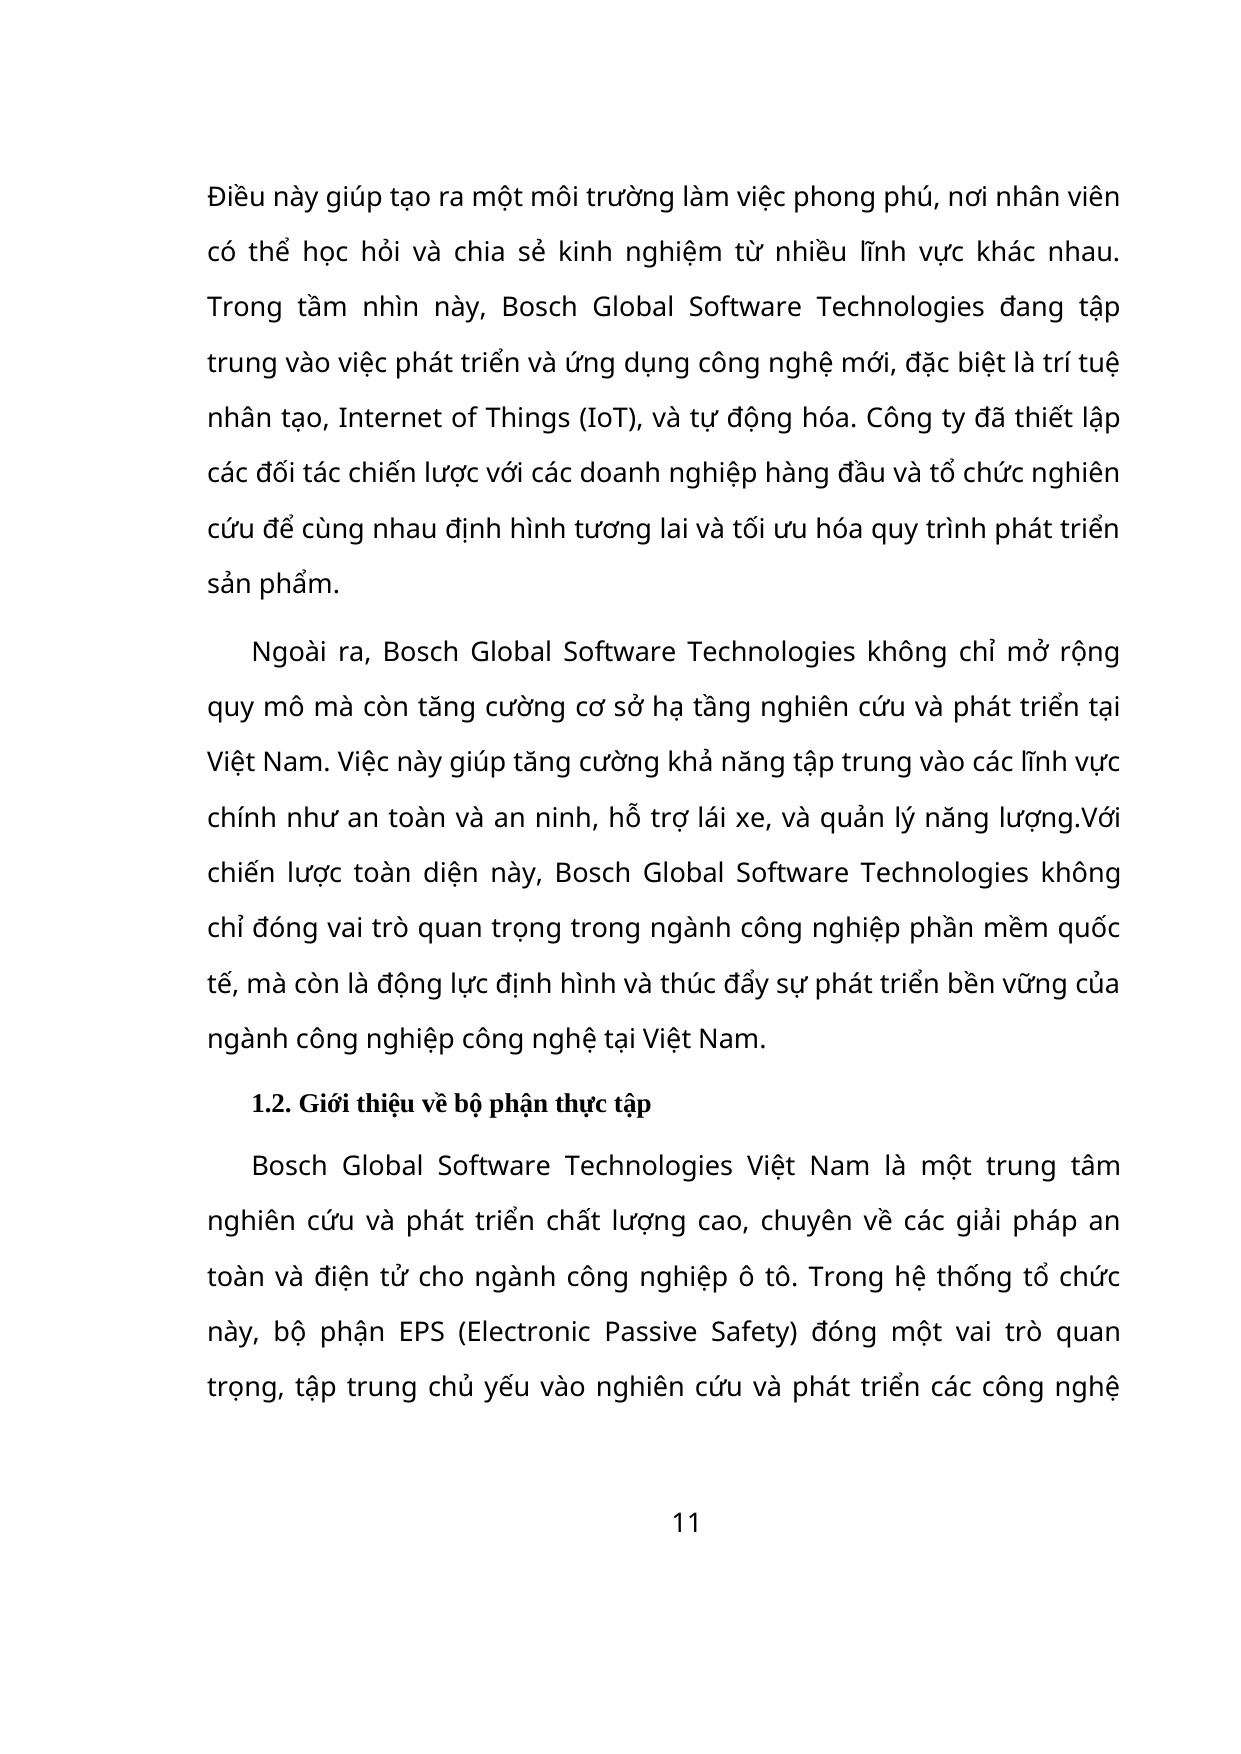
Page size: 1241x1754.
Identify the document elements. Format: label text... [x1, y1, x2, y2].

text Ngoài ra, Bosch Global Software Technologies không chỉ mở rộng quy mô mà còn tăng cường cơ sở hạ tầng nghiên cứu và phát triển tại Việt Nam. Việc này giúp tăng cường khả năng tập trung vào các lĩnh vực chính như an toàn và an ninh, hỗ trợ lái xe, và quản lý năng lượng.Với chiến lược toàn diện này, Bosch Global Software Technologies không chỉ đóng vai trò quan trọng trong ngành công nghiệp phần mềm quốc tế, mà còn là động lực định hình và thúc đẩy sự phát triển bền vững của ngành công nghiệp công nghệ tại Việt Nam. [207, 632, 1122, 1056]
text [207, 177, 1122, 601]
text 1.2. Giới thiệu về bộ phận thực tập [207, 1087, 1122, 1118]
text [207, 1146, 1122, 1404]
